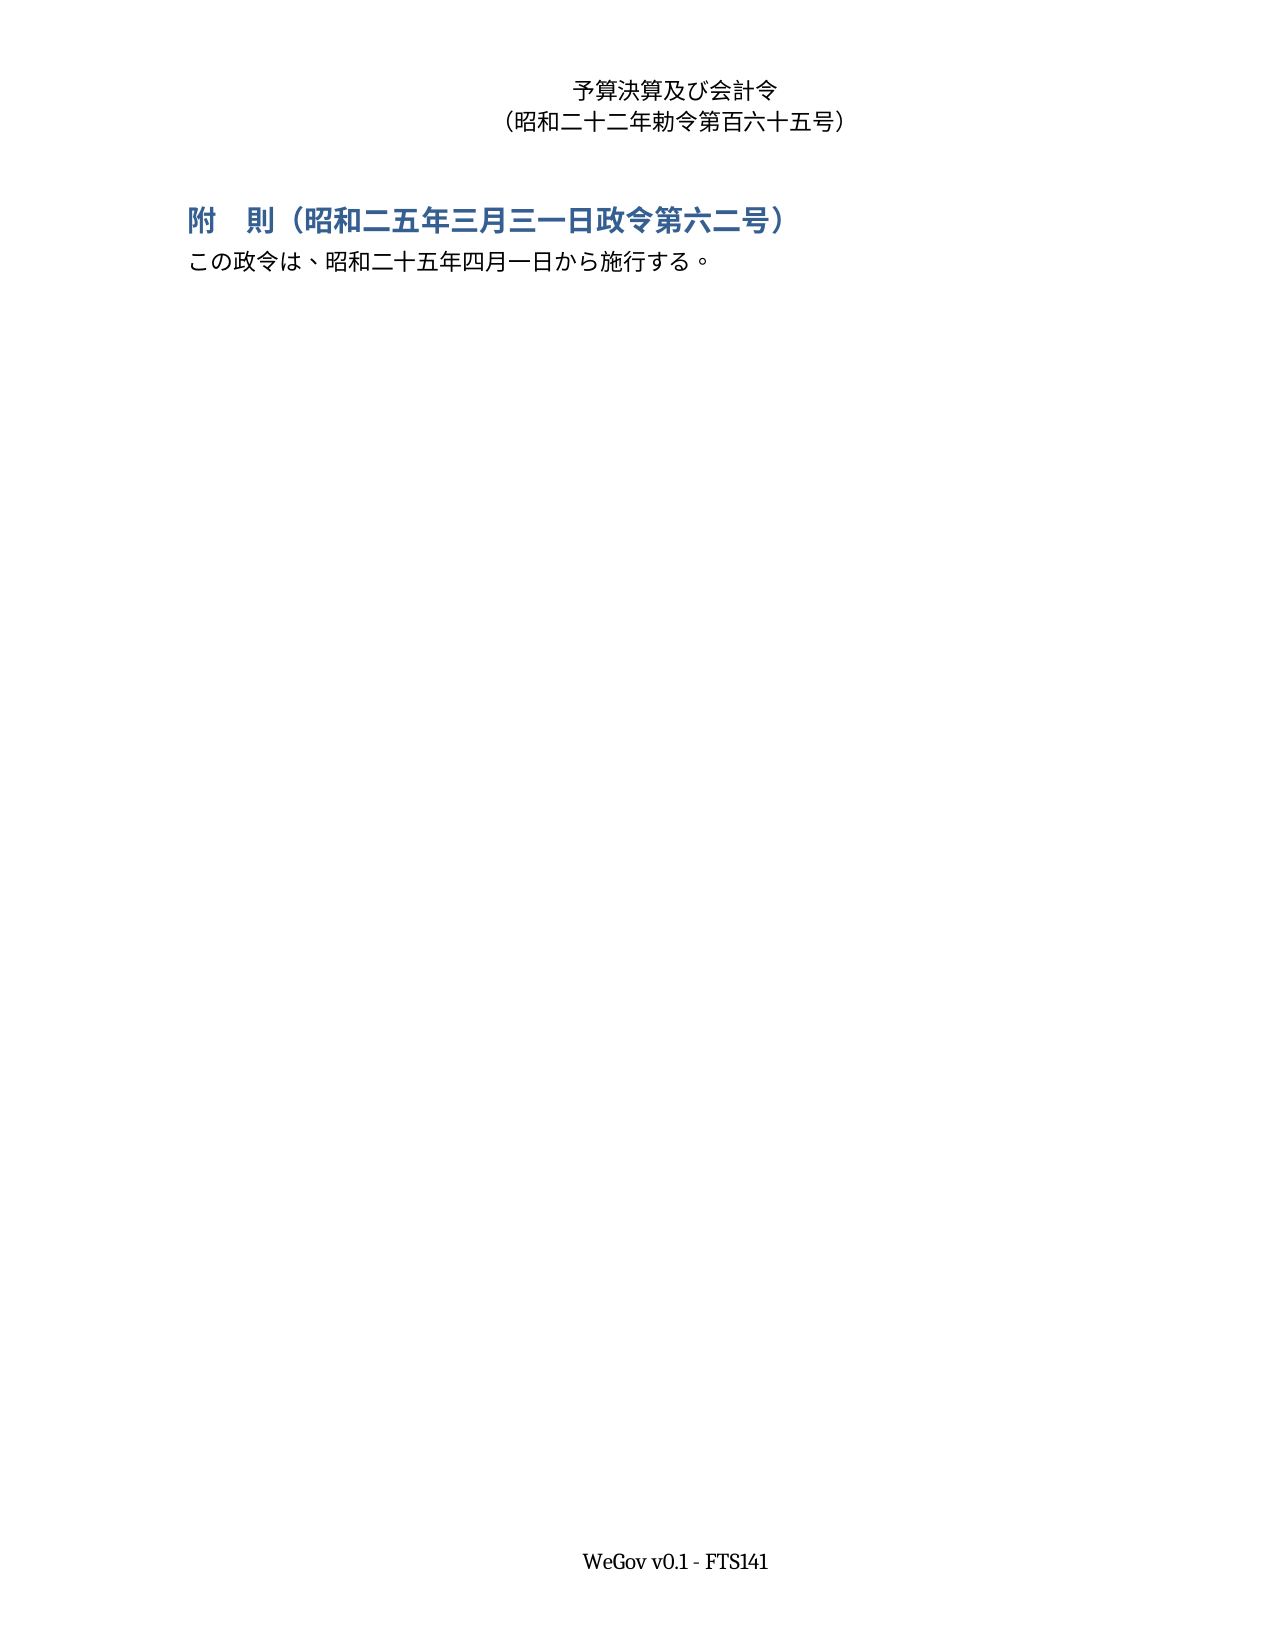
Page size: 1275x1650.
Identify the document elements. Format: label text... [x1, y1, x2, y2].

subtitle 附 則（昭和二五年三月三一日政令第六二号） [187, 200, 1087, 240]
text この政令は、昭和二十五年四月一日から施行する。 [187, 246, 1087, 277]
